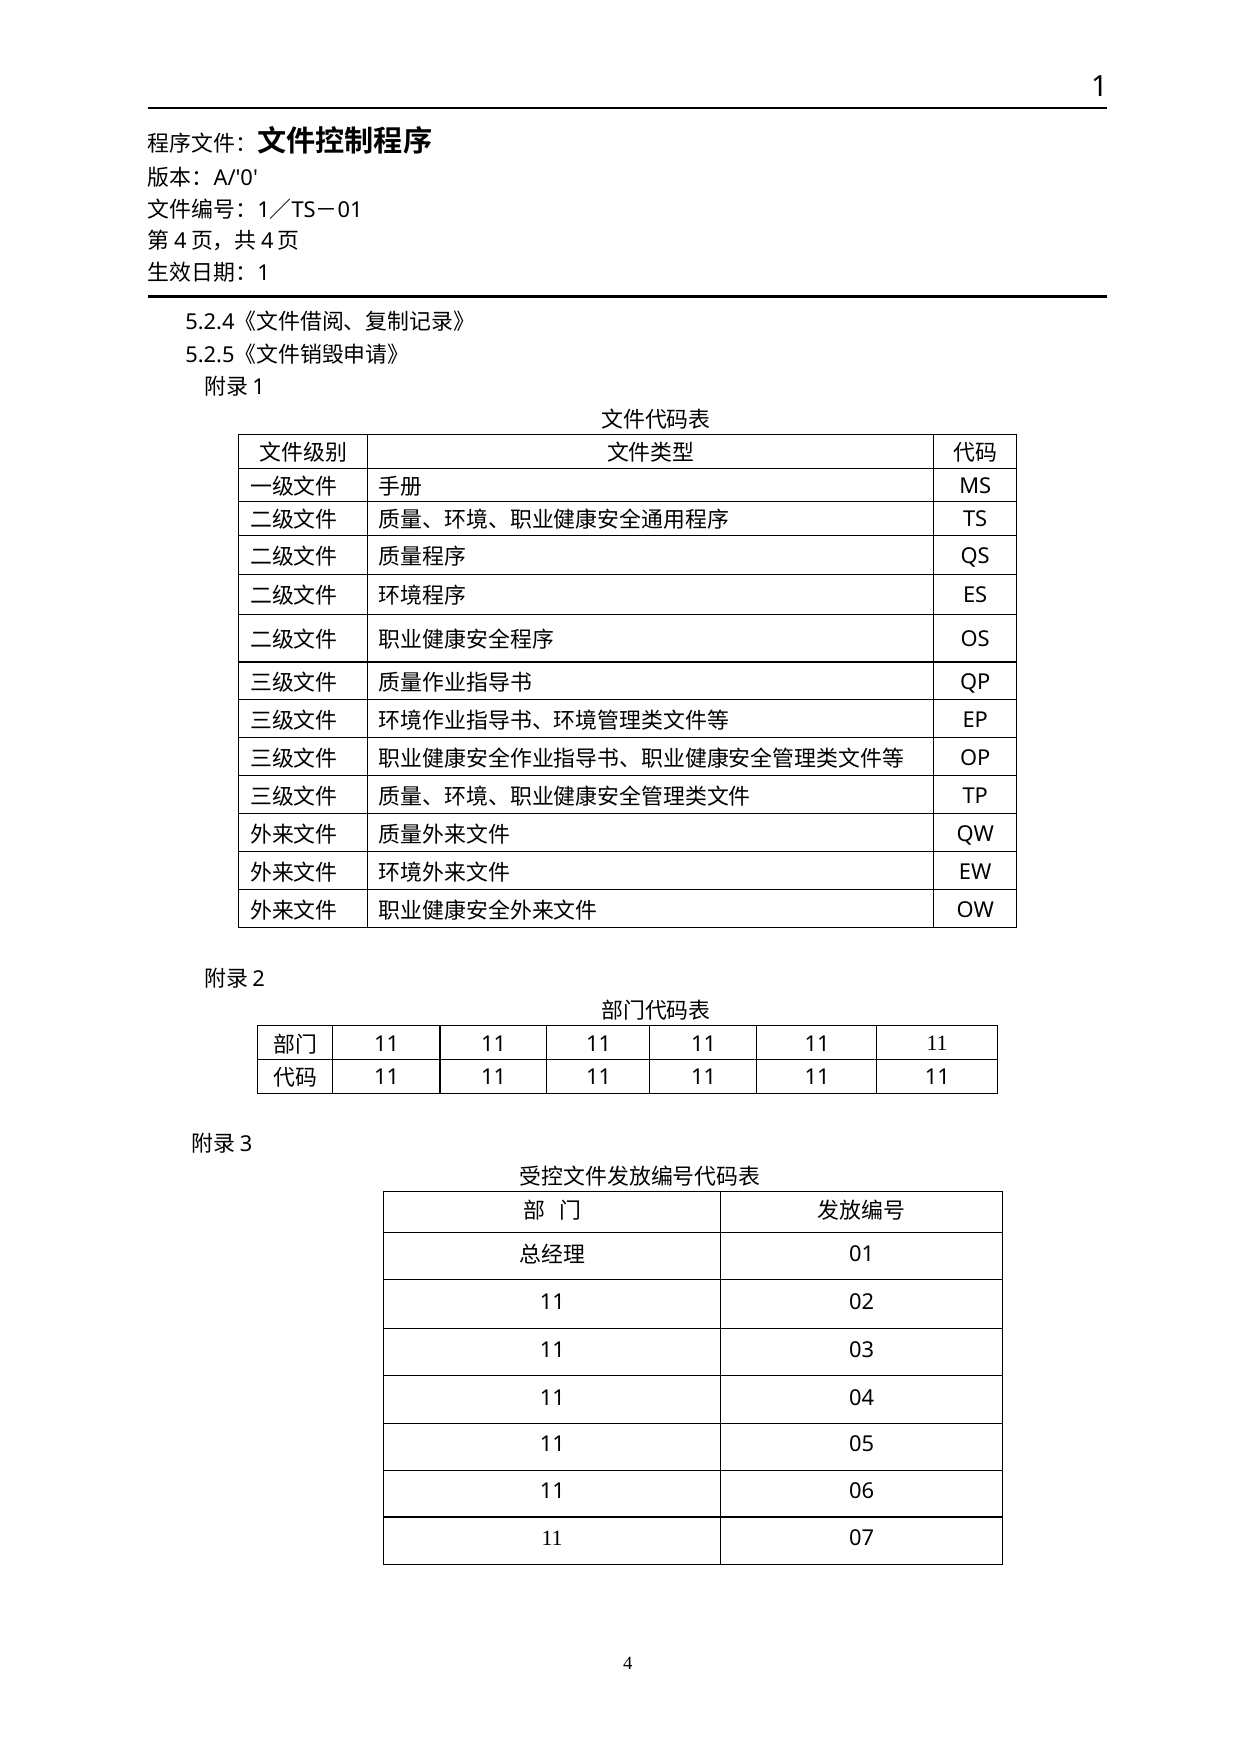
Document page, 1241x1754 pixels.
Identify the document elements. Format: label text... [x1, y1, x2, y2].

table_cell 03 [721, 1329, 1002, 1375]
table_cell 07 [721, 1518, 1002, 1563]
table_cell QS [934, 536, 1016, 574]
table_cell 11 [384, 1518, 720, 1563]
table_cell 外来文件 [239, 814, 367, 851]
table_cell 04 [721, 1376, 1002, 1422]
table_cell TS [934, 502, 1016, 534]
table_header 11 [547, 1026, 649, 1059]
table_header 11 [333, 1026, 439, 1059]
table_cell 二级文件 [239, 502, 367, 534]
table_cell 11 [384, 1280, 720, 1327]
table_cell QW [934, 814, 1016, 851]
table_cell OW [934, 890, 1016, 927]
table_cell 职业健康安全外来文件 [368, 890, 933, 927]
table_header 部 门 [384, 1192, 720, 1232]
text 附录2 [204, 960, 1107, 993]
text 受控文件发放编号代码表 [148, 1158, 1107, 1191]
table_cell 11 [757, 1060, 876, 1092]
table_cell 二级文件 [239, 615, 367, 661]
table_cell ES [934, 575, 1016, 613]
table_cell 外来文件 [239, 890, 367, 927]
table_cell 三级文件 [239, 700, 367, 737]
table_cell 质量作业指导书 [368, 663, 933, 699]
table_header 11 [877, 1026, 997, 1059]
table_header 11 [650, 1026, 756, 1059]
table_cell 二级文件 [239, 575, 367, 613]
table_cell 05 [721, 1424, 1002, 1469]
table_cell 11 [384, 1376, 720, 1422]
table_header 部门 [258, 1026, 332, 1059]
table_cell 手册 [368, 469, 933, 501]
table_cell 质量、环境、职业健康安全通用程序 [368, 502, 933, 534]
table_cell 11 [877, 1060, 997, 1092]
text 文件代码表 [204, 401, 1107, 434]
table_cell 环境外来文件 [368, 852, 933, 889]
table_cell 外来文件 [239, 852, 367, 889]
table_cell 代码 [258, 1060, 332, 1092]
table_cell 总经理 [384, 1233, 720, 1279]
text 附录1 [204, 369, 1107, 401]
table_header 11 [441, 1026, 546, 1059]
text 部门代码表 [204, 993, 1107, 1025]
table_cell 职业健康安全程序 [368, 615, 933, 661]
table_cell 06 [721, 1471, 1002, 1516]
table_cell 02 [721, 1280, 1002, 1327]
table_cell 职业健康安全作业指导书、职业健康安全管理类文件等 [368, 738, 933, 775]
table_cell 质量程序 [368, 536, 933, 574]
table_cell OP [934, 738, 1016, 775]
table_cell 三级文件 [239, 738, 367, 775]
table_cell 三级文件 [239, 663, 367, 699]
table_header 发放编号 [721, 1192, 1002, 1232]
table_cell 11 [384, 1424, 720, 1469]
table_cell 二级文件 [239, 536, 367, 574]
table_cell MS [934, 469, 1016, 501]
table_cell 环境程序 [368, 575, 933, 613]
table_cell 质量、环境、职业健康安全管理类文件 [368, 776, 933, 813]
table_cell QP [934, 663, 1016, 699]
table_header 文件类型 [368, 435, 933, 467]
text 5.2.5《文件销毁申请》 [185, 336, 1107, 369]
table_header 文件级别 [239, 435, 367, 467]
table_header 代码 [934, 435, 1016, 467]
table_cell EP [934, 700, 1016, 737]
table_cell 11 [547, 1060, 649, 1092]
table_cell TP [934, 776, 1016, 813]
table_cell 11 [384, 1471, 720, 1516]
text 5.2.4《文件借阅、复制记录》 [185, 304, 1107, 336]
table_cell 01 [721, 1233, 1002, 1279]
table_cell 11 [384, 1329, 720, 1375]
table_cell 11 [333, 1060, 439, 1092]
table_header 11 [757, 1026, 876, 1059]
table_cell 三级文件 [239, 776, 367, 813]
table_cell 一级文件 [239, 469, 367, 501]
table_cell 环境作业指导书、环境管理类文件等 [368, 700, 933, 737]
text 附录3 [148, 1126, 1107, 1158]
table_cell 11 [441, 1060, 546, 1092]
table_cell EW [934, 852, 1016, 889]
table_cell OS [934, 615, 1016, 661]
table_cell 11 [650, 1060, 756, 1092]
table_cell 质量外来文件 [368, 814, 933, 851]
